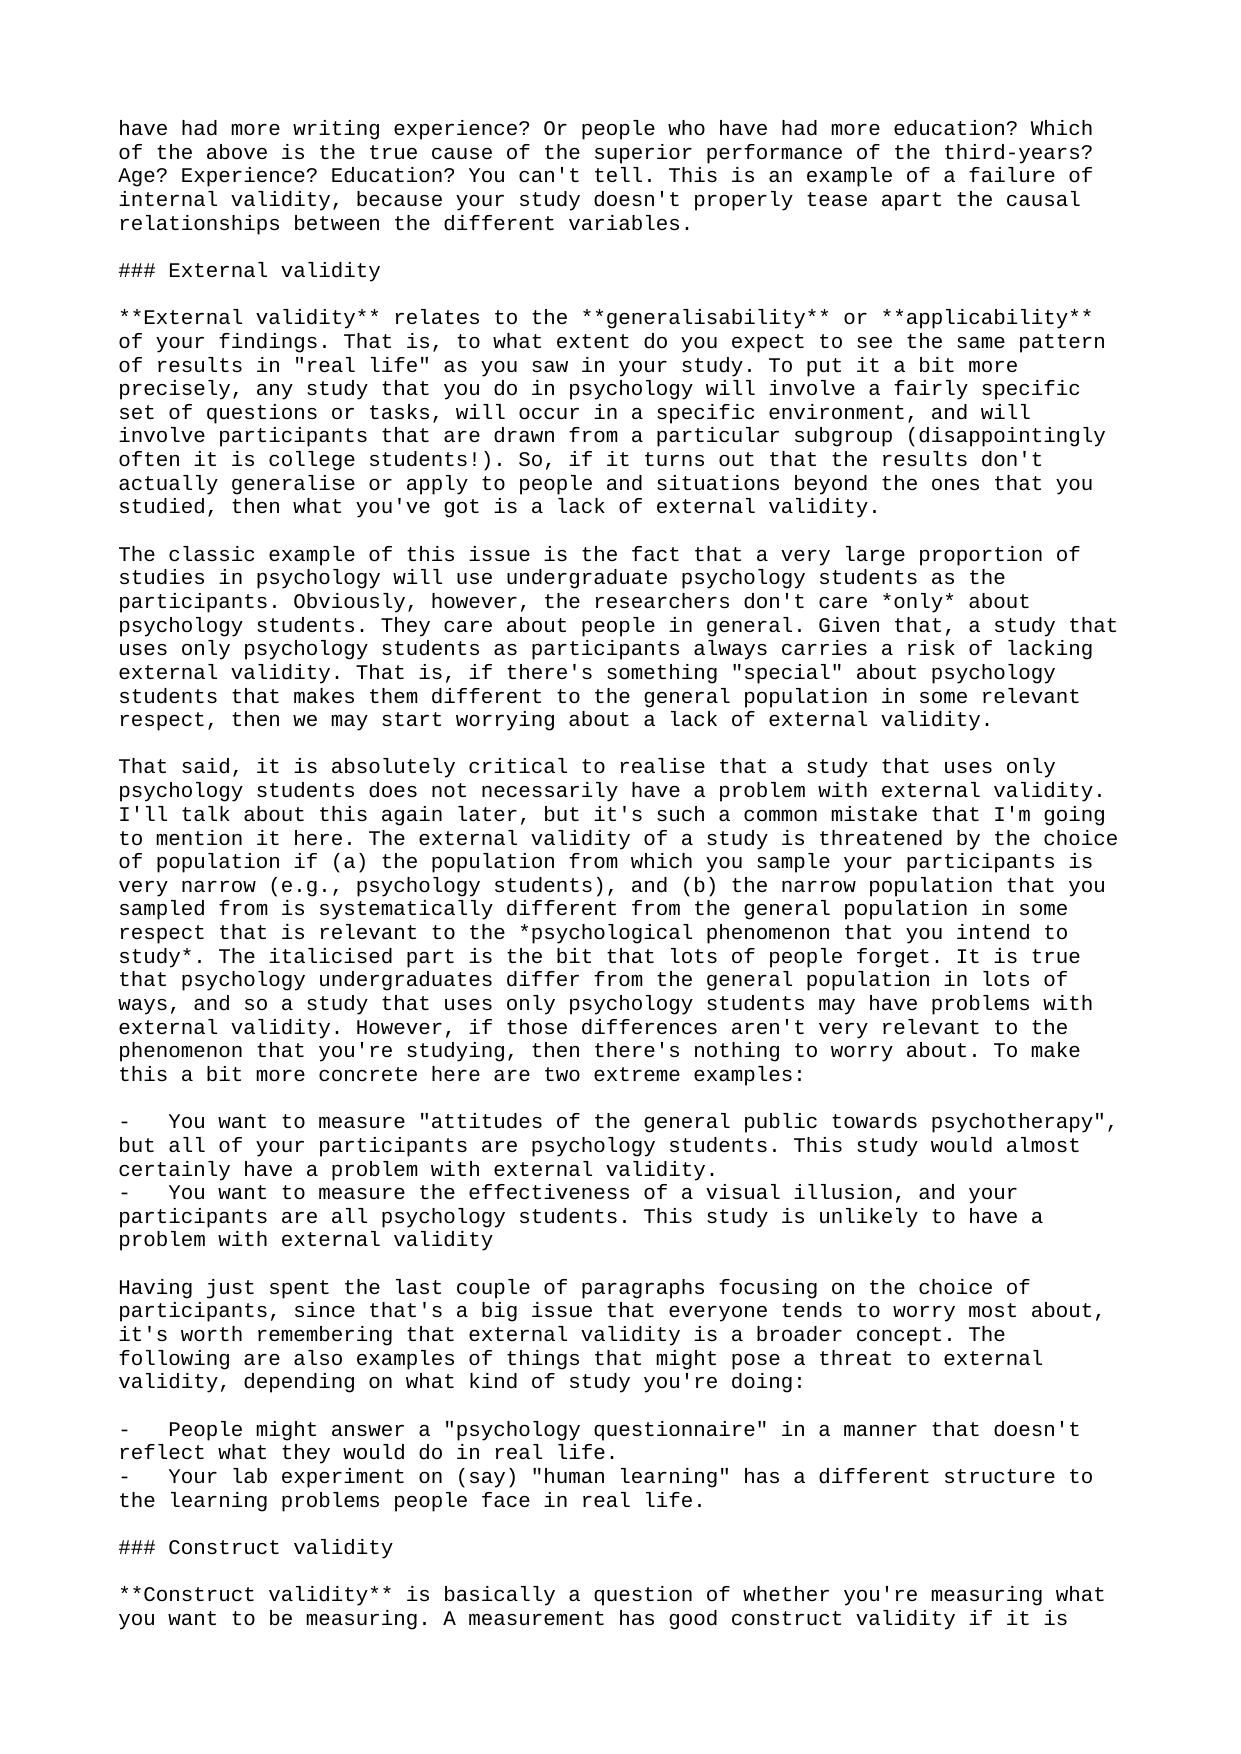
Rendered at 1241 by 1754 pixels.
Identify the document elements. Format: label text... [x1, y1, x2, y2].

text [118, 1584, 1122, 1631]
text - You want to measure the effectiveness of a visual illusion, and your participants are all psychology students. This study is unlikely to have a problem with external validity [118, 1182, 1122, 1253]
text The classic example of this issue is the fact that a very large proportion of studies in psychology will use undergraduate psychology students as the participants. Obviously, however, the researchers don't care *only* about psychology students. They care about people in general. Given that, a study that uses only psychology students as participants always carries a risk of lacking external validity. That is, if there's something "special" about psychology students that makes them different to the general population in some relevant respect, then we may start worrying about a lack of external validity. [118, 544, 1122, 733]
text ### External validity [118, 260, 1122, 284]
text ### Construct validity [118, 1537, 1122, 1561]
text - People might answer a "psychology questionnaire" in a manner that doesn't reflect what they would do in real life. [118, 1419, 1122, 1466]
text That said, it is absolutely critical to realise that a study that uses only psychology students does not necessarily have a problem with external validity. I'll talk about this again later, but it's such a common mistake that I'm going to mention it here. The external validity of a study is threatened by the choice of population if (a) the population from which you sample your participants is very narrow (e.g., psychology students), and (b) the narrow population that you sampled from is systematically different from the general population in some respect that is relevant to the *psychological phenomenon that you intend to study*. The italicised part is the bit that lots of people forget. It is true that psychology undergraduates differ from the general population in lots of ways, and so a study that uses only psychology students may have problems with external validity. However, if those differences aren't very relevant to the phenomenon that you're studying, then there's nothing to worry about. To make this a bit more concrete here are two extreme examples: [118, 757, 1122, 1088]
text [118, 118, 1122, 236]
text Having just spent the last couple of paragraphs focusing on the choice of participants, since that's a big issue that everyone tends to worry most about, it's worth remembering that external validity is a broader concept. The following are also examples of things that might pose a threat to external validity, depending on what kind of study you're doing: [118, 1277, 1122, 1395]
text **External validity** relates to the **generalisability** or **applicability** of your findings. That is, to what extent do you expect to see the same pattern of results in "real life" as you saw in your study. To put it a bit more precisely, any study that you do in psychology will involve a fairly specific set of questions or tasks, will occur in a specific environment, and will involve participants that are drawn from a particular subgroup (disappointingly often it is college students!). So, if it turns out that the results don't actually generalise or apply to people and situations beyond the ones that you studied, then what you've got is a lack of external validity. [118, 307, 1122, 520]
text - Your lab experiment on (say) "human learning" has a different structure to the learning problems people face in real life. [118, 1466, 1122, 1513]
text - You want to measure "attitudes of the general public towards psychotherapy", but all of your participants are psychology students. This study would almost certainly have a problem with external validity. [118, 1111, 1122, 1182]
